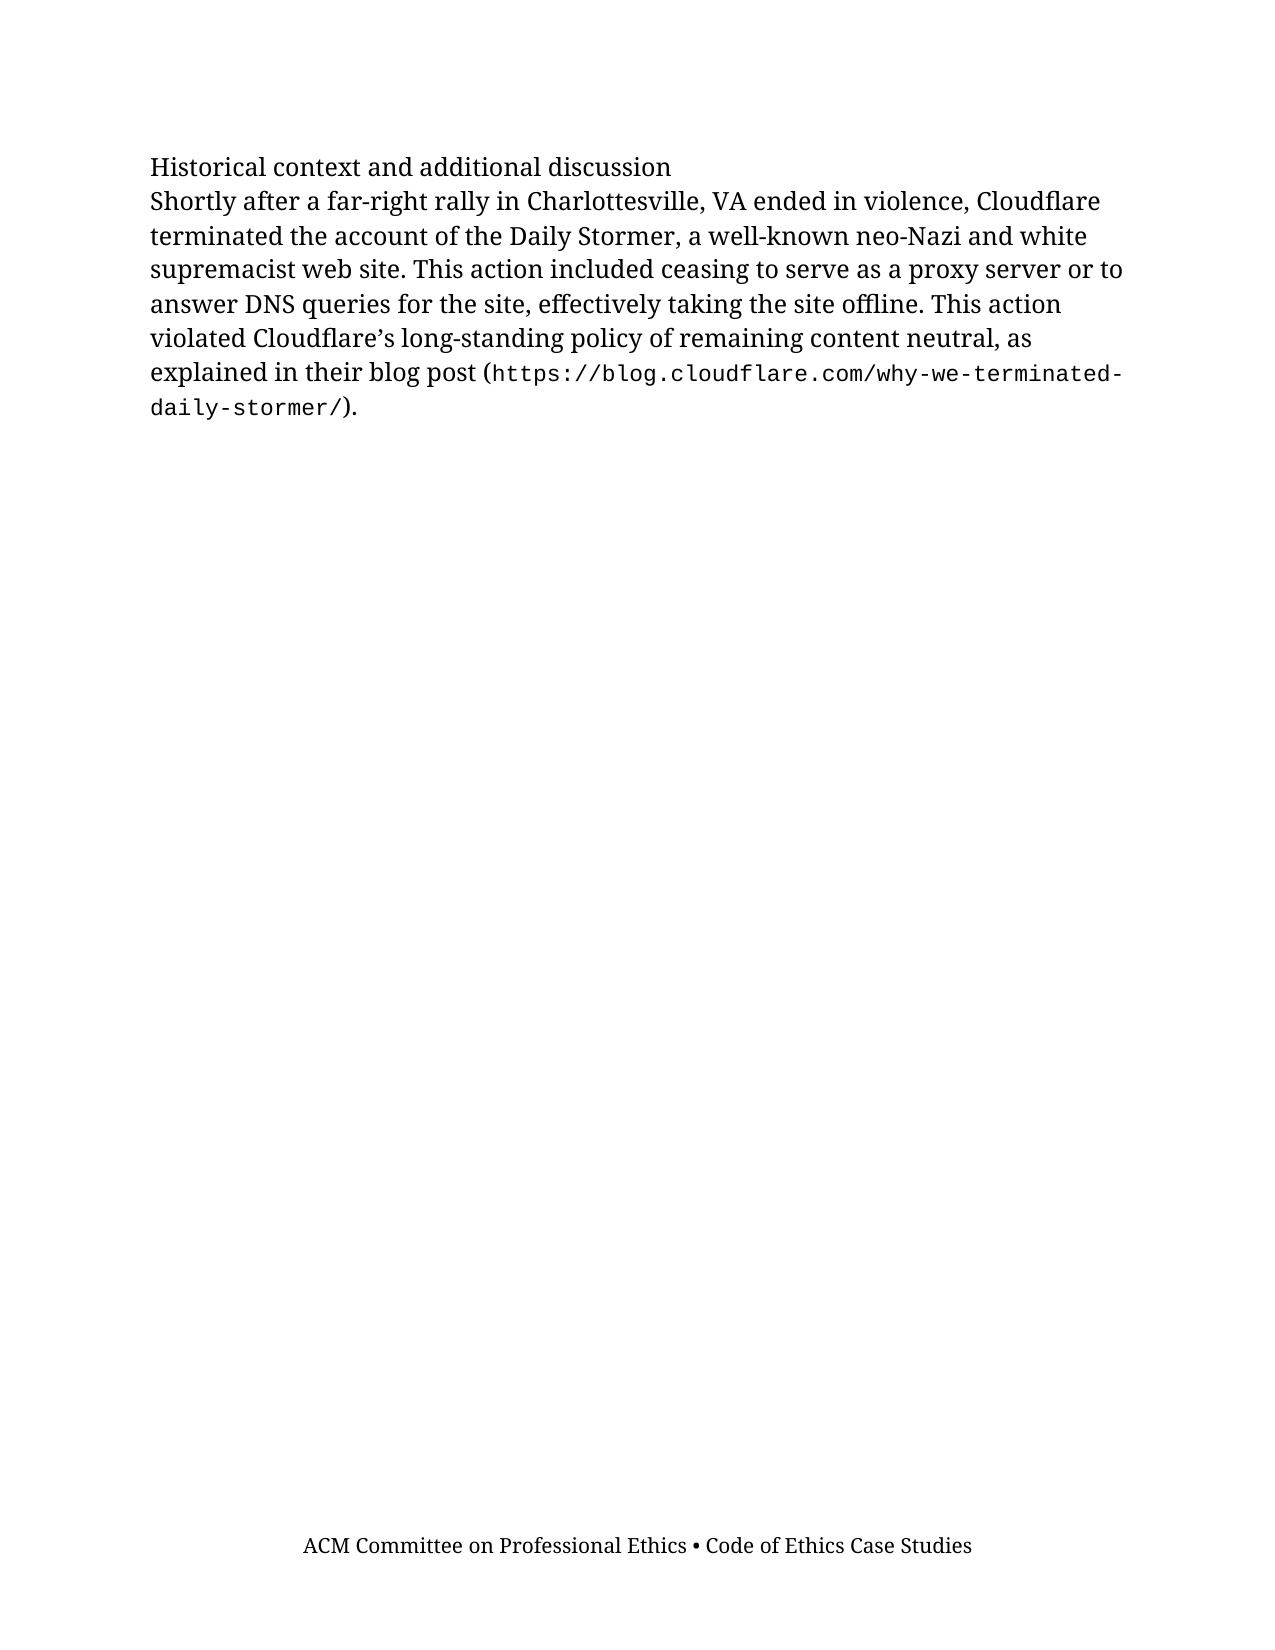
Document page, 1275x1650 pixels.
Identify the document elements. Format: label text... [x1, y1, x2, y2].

text Historical context and additional discussion [150, 150, 1125, 184]
text Shortly after a far-right rally in Charlottesville, VA ended in violence, Cloudflare terminated the account of the Daily Stormer, a well-known neo-Nazi and white supremacist web site. This action included ceasing to serve as a proxy server or to answer DNS queries for the site, effectively taking the site offline. This action violated Cloudflare’s long-standing policy of remaining content neutral, as explained in their blog post (https://blog.cloudflare.com/why-we-terminated-daily-stormer/). [150, 184, 1125, 422]
